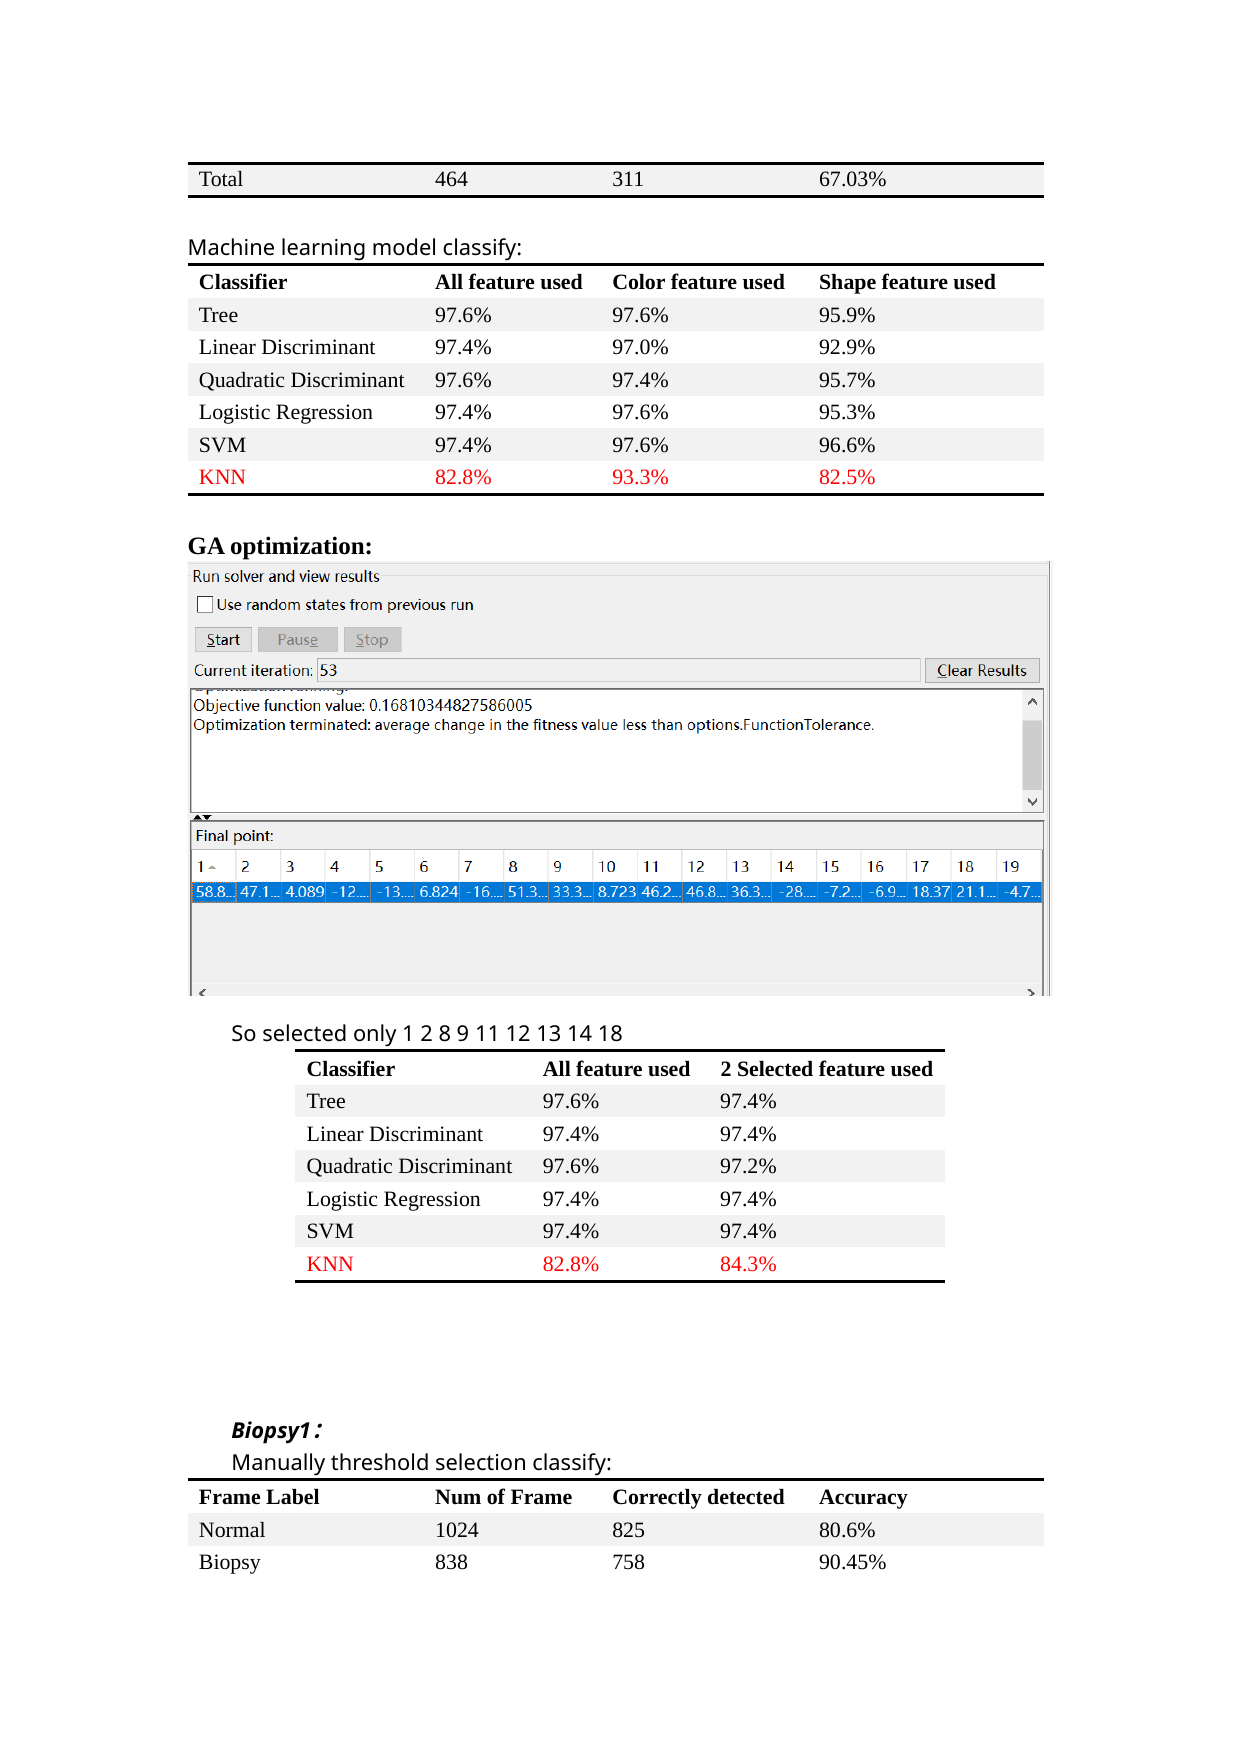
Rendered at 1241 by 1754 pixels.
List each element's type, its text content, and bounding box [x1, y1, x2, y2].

table_cell 97.2% [709, 1150, 945, 1182]
table_cell 90.45% [808, 1546, 1044, 1578]
text Machine learning model classify: [187, 230, 1053, 263]
table_cell 97.6% [531, 1085, 709, 1117]
table_cell 97.6% [601, 428, 808, 461]
table_cell KNN [188, 461, 424, 493]
table_cell 97.4% [424, 396, 601, 428]
table_cell 92.9% [808, 331, 1044, 363]
table_header Num of Frame [424, 1481, 601, 1513]
table_cell 67.03% [808, 165, 1044, 194]
table_cell KNN [295, 1247, 531, 1279]
table_cell 825 [601, 1513, 808, 1546]
table_cell 97.4% [424, 331, 601, 363]
table_cell Quadratic Discriminant [295, 1150, 531, 1182]
table_cell 84.3% [709, 1247, 945, 1279]
table_header Classifier [188, 266, 424, 298]
table_cell SVM [295, 1215, 531, 1247]
table_cell Tree [295, 1085, 531, 1117]
table_cell 80.6% [808, 1513, 1044, 1546]
table_header Frame Label [188, 1481, 424, 1513]
table_header All feature used [424, 266, 601, 298]
table_cell Quadratic Discriminant [188, 363, 424, 396]
table_cell Normal [188, 1513, 424, 1546]
table_cell 464 [424, 165, 601, 194]
table_cell 311 [601, 165, 808, 194]
text GA optimization: [187, 529, 1053, 561]
table_cell 97.4% [531, 1215, 709, 1247]
table_cell 82.8% [424, 461, 601, 493]
table_cell 97.0% [601, 331, 808, 363]
text So selected only 1 2 8 9 11 12 13 14 18 [231, 1016, 1053, 1049]
table_header Color feature used [601, 266, 808, 298]
table_cell Tree [188, 298, 424, 331]
text Manually threshold selection classify: [231, 1445, 1053, 1478]
table_header Correctly detected [601, 1481, 808, 1513]
table_cell Biopsy [188, 1546, 424, 1578]
table_cell 95.9% [808, 298, 1044, 331]
table_cell 97.4% [709, 1215, 945, 1247]
table_cell 97.4% [424, 428, 601, 461]
table_cell 82.8% [531, 1247, 709, 1279]
table_cell 93.3% [601, 461, 808, 493]
table_cell 95.3% [808, 396, 1044, 428]
table_cell 96.6% [808, 428, 1044, 461]
table_cell 758 [601, 1546, 808, 1578]
picture [187, 561, 1053, 996]
table_cell Logistic Regression [188, 396, 424, 428]
table_cell 97.4% [709, 1085, 945, 1117]
text Biopsy1： [231, 1413, 1053, 1445]
table_cell 82.5% [808, 461, 1044, 493]
table_cell Logistic Regression [295, 1182, 531, 1214]
table_cell 97.4% [601, 363, 808, 396]
table_header 2 Selected feature used [709, 1052, 945, 1084]
table_cell 97.4% [531, 1117, 709, 1149]
table_cell 97.6% [424, 298, 601, 331]
table_cell 95.7% [808, 363, 1044, 396]
table_header Accuracy [808, 1481, 1044, 1513]
table_header Shape feature used [808, 266, 1044, 298]
table_cell 838 [424, 1546, 601, 1578]
table_header Classifier [295, 1052, 531, 1084]
table_cell 97.4% [709, 1117, 945, 1149]
table_cell Linear Discriminant [188, 331, 424, 363]
table_cell Total [188, 165, 424, 194]
table_cell 97.4% [531, 1182, 709, 1214]
table_cell 97.6% [531, 1150, 709, 1182]
table_cell 97.4% [709, 1182, 945, 1214]
table_cell SVM [188, 428, 424, 461]
table_cell Linear Discriminant [295, 1117, 531, 1149]
table_header All feature used [531, 1052, 709, 1084]
table_cell 97.6% [601, 396, 808, 428]
table_cell 1024 [424, 1513, 601, 1546]
table_cell 97.6% [601, 298, 808, 331]
table_cell 97.6% [424, 363, 601, 396]
